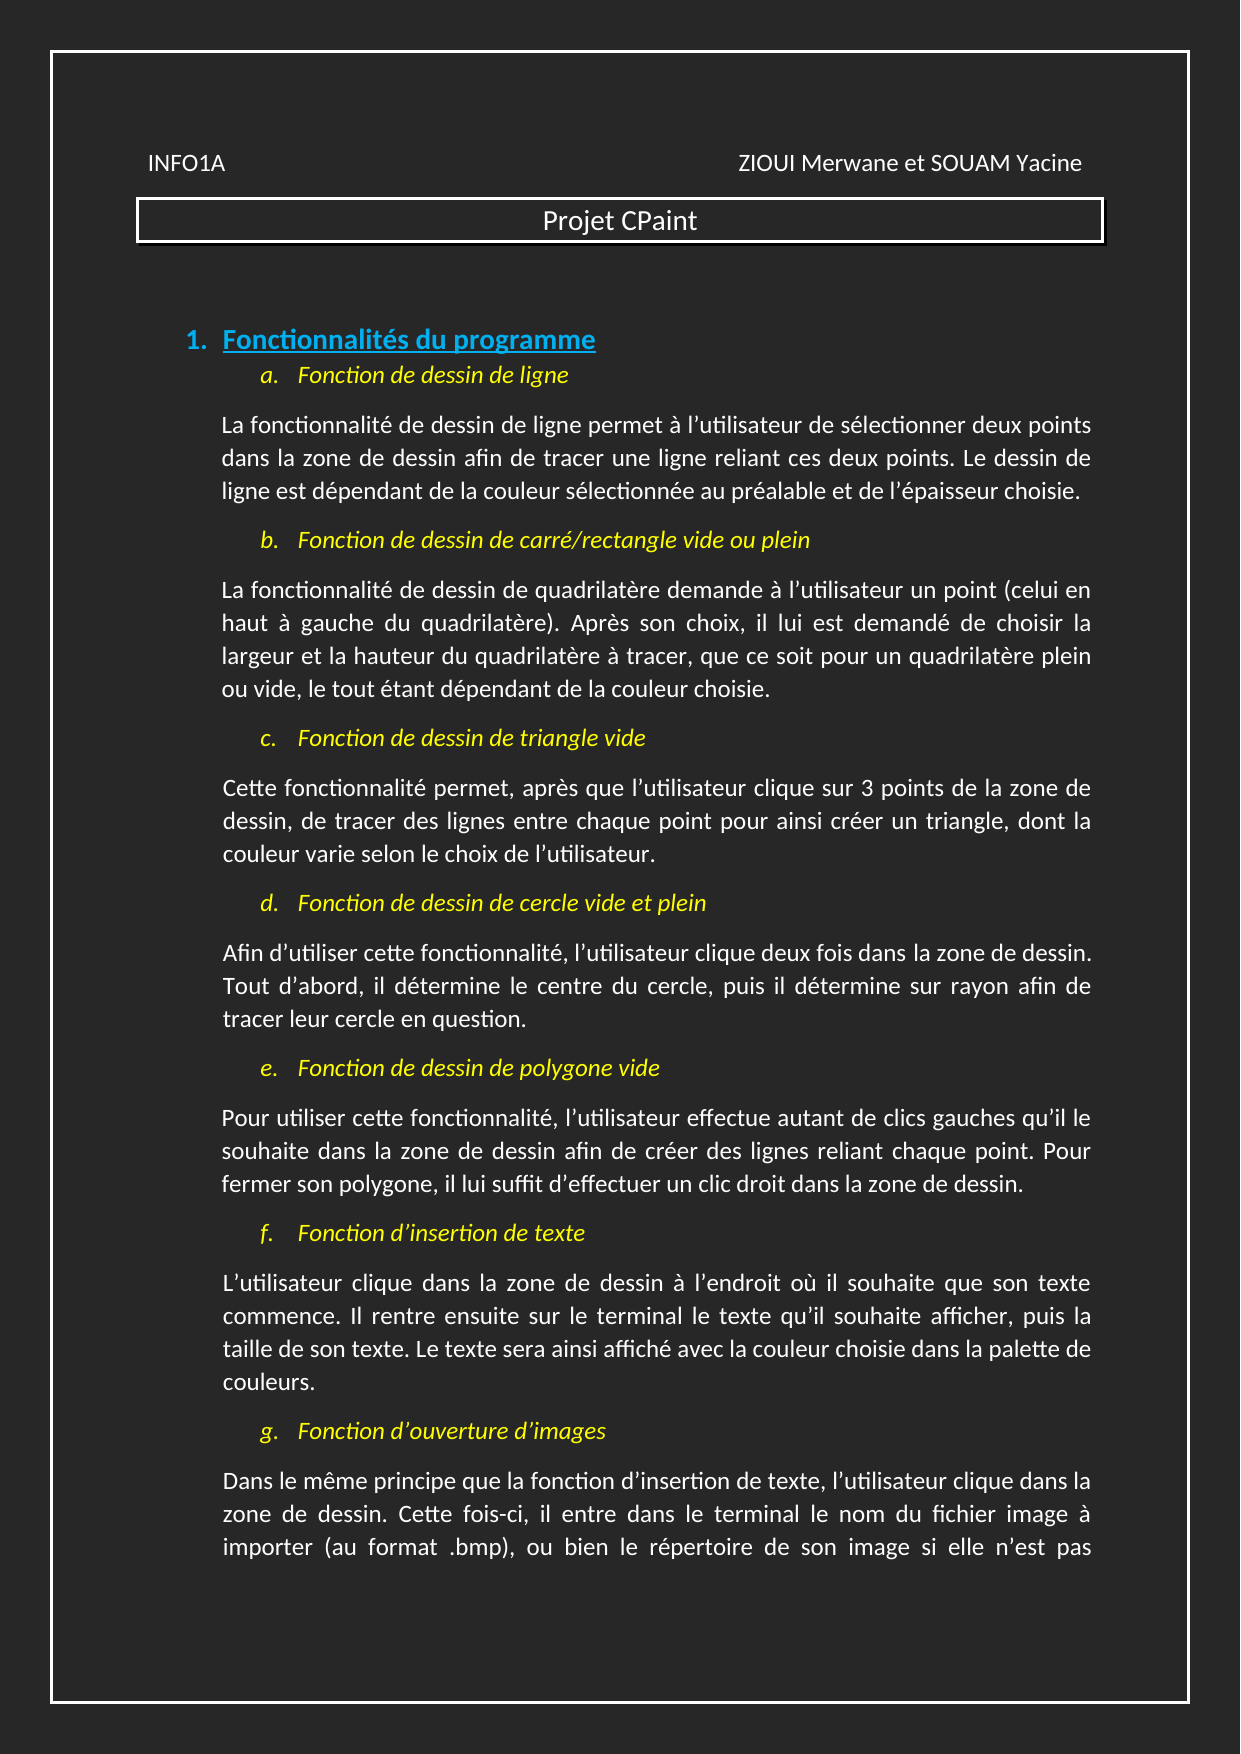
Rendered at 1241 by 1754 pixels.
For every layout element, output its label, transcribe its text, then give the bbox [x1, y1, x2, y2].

text La fonctionnalité de dessin de ligne permet à l’utilisateur de sélectionner deux points dans la zone de dessin afin de tracer une ligne reliant ces deux points. Le dessin de ligne est dépendant de la couleur sélectionnée au préalable et de l’épaisseur choisie. [221, 409, 1093, 505]
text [223, 1465, 1093, 1561]
list Fonction de dessin de carré/rectangle vide ou plein [260, 524, 1093, 555]
list Fonction de dessin de polygone vide [260, 1052, 1093, 1083]
list Fonction d’ouverture d’images [260, 1415, 1093, 1446]
text L’utilisateur clique dans la zone de dessin à l’endroit où il souhaite que son texte commence. Il rentre ensuite sur le terminal le texte qu’il souhaite afficher, puis la taille de son texte. Le texte sera ainsi affiché avec la couleur choisie dans la palette de couleurs. [223, 1267, 1093, 1396]
text INFO1A ZIOUI Merwane et SOUAM Yacine [148, 148, 1093, 178]
text Projet CPaint [139, 200, 1101, 240]
list Fonction de dessin de ligne [260, 359, 1093, 390]
list Fonctionnalités du programme [185, 321, 1093, 357]
list Fonction de dessin de triangle vide [260, 722, 1093, 753]
text La fonctionnalité de dessin de quadrilatère demande à l’utilisateur un point (celui en haut à gauche du quadrilatère). Après son choix, il lui est demandé de choisir la largeur et la hauteur du quadrilatère à tracer, que ce soit pour un quadrilatère plein ou vide, le tout étant dépendant de la couleur choisie. [221, 574, 1093, 703]
text Afin d’utiliser cette fonctionnalité, l’utilisateur clique deux fois dans la zone de dessin. Tout d’abord, il détermine le centre du cercle, puis il détermine sur rayon afin de tracer leur cercle en question. [223, 937, 1093, 1033]
text Cette fonctionnalité permet, après que l’utilisateur clique sur 3 points de la zone de dessin, de tracer des lignes entre chaque point pour ainsi créer un triangle, dont la couleur varie selon le choix de l’utilisateur. [223, 772, 1093, 868]
text Pour utiliser cette fonctionnalité, l’utilisateur effectue autant de clics gauches qu’il le souhaite dans la zone de dessin afin de créer des lignes reliant chaque point. Pour fermer son polygone, il lui suffit d’effectuer un clic droit dans la zone de dessin. [221, 1102, 1093, 1198]
list Fonction d’insertion de texte [260, 1217, 1093, 1248]
list Fonction de dessin de cercle vide et plein [260, 887, 1093, 918]
